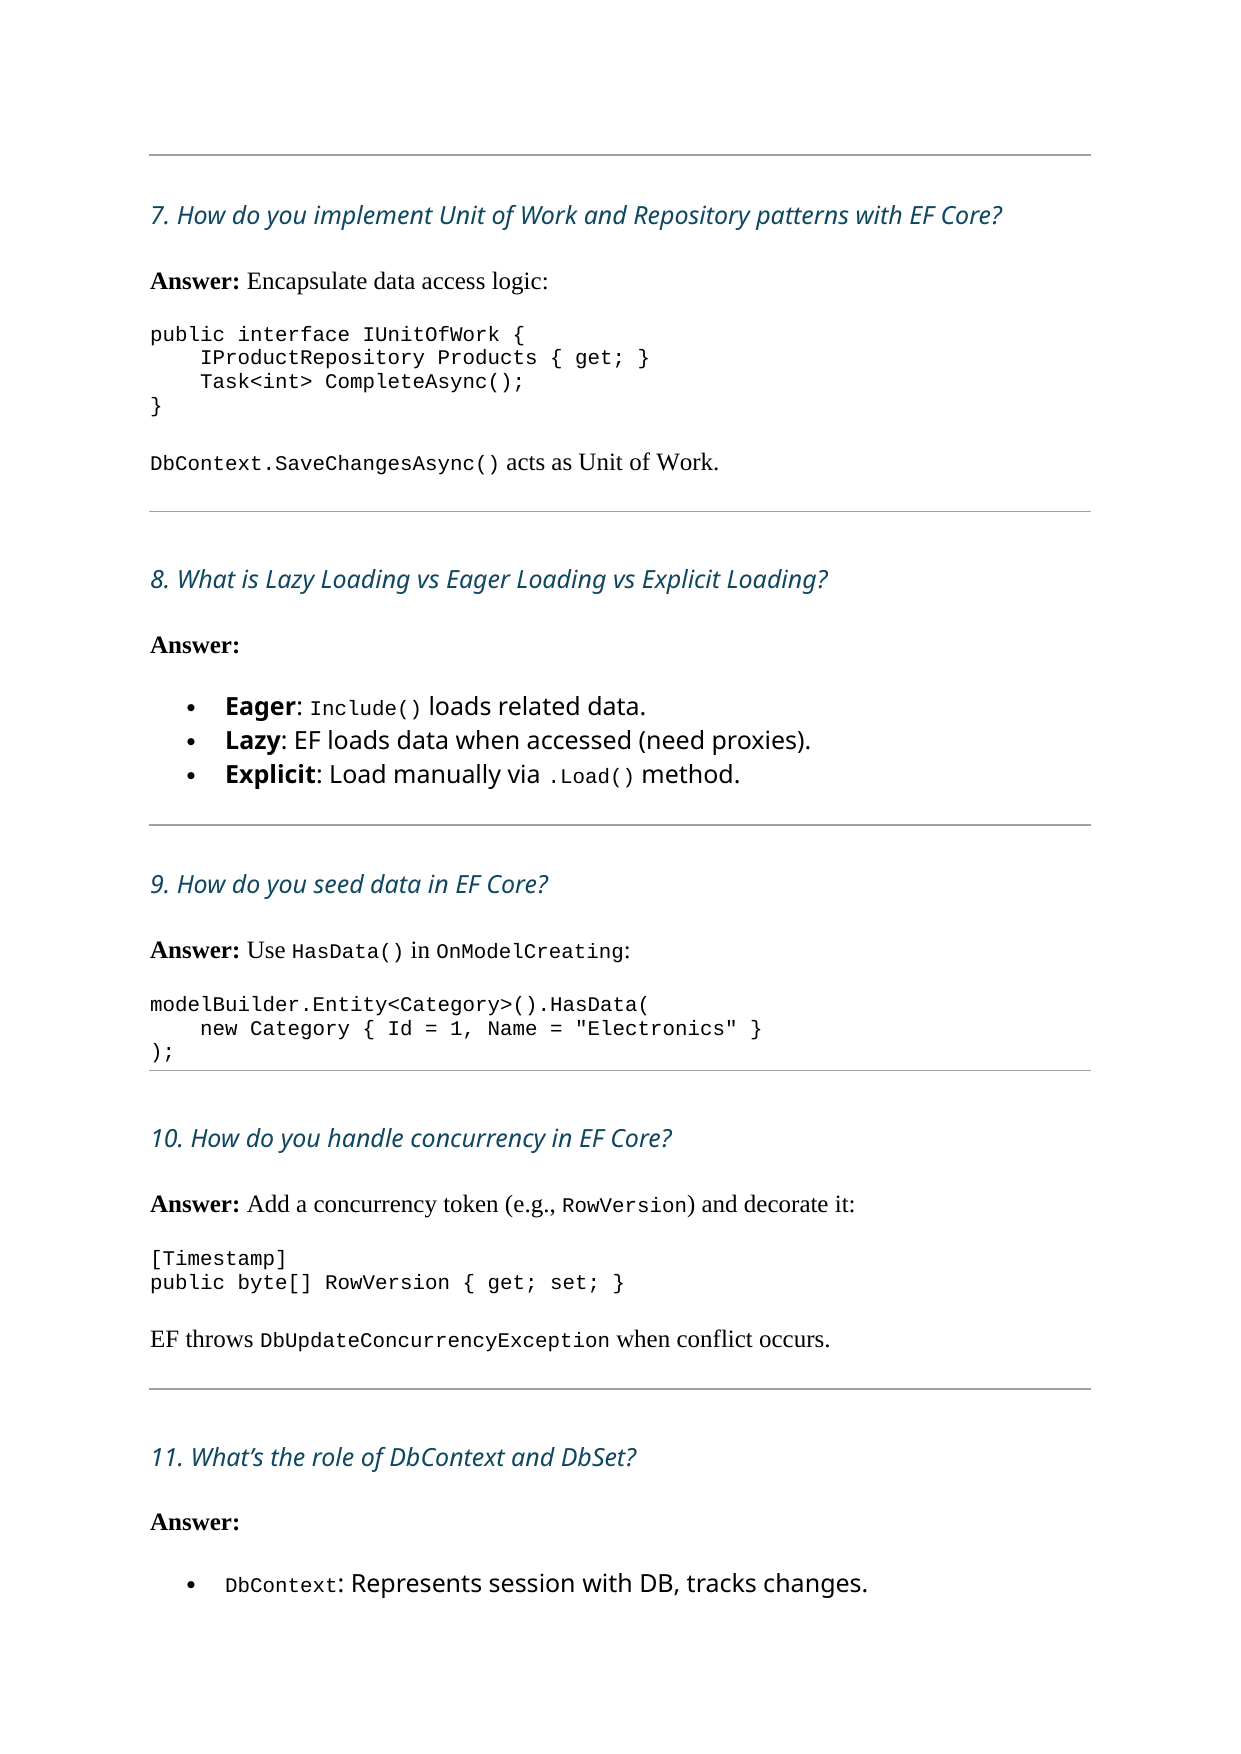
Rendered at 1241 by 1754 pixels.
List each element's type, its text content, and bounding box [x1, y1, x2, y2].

text IProductRepository Products { get; } [150, 347, 1090, 371]
text Task<int> CompleteAsync(); [150, 371, 1090, 395]
text EF throws DbUpdateConcurrencyException when conflict occurs. [150, 1324, 1090, 1354]
list Lazy: EF loads data when accessed (need proxies). [187, 722, 1090, 756]
subtitle 7. How do you implement Unit of Work and Repository patterns with EF Core? [150, 197, 1090, 232]
text Answer: Add a concurrency token (e.g., RowVersion) and decorate it: [150, 1189, 1090, 1219]
subtitle 11. What’s the role of DbContext and DbSet? [150, 1439, 1090, 1473]
list DbContext: Represents session with DB, tracks changes. [187, 1565, 1090, 1599]
text } [150, 395, 1090, 418]
subtitle 9. How do you seed data in EF Core? [150, 867, 1090, 901]
text public byte[] RowVersion { get; set; } [150, 1272, 1090, 1295]
subtitle 8. What is Lazy Loading vs Eager Loading vs Explicit Loading? [150, 562, 1090, 596]
text Answer: [150, 630, 1090, 659]
text ); [150, 1042, 1090, 1065]
list Explicit: Load manually via .Load() method. [187, 756, 1090, 791]
subtitle 10. How do you handle concurrency in EF Core? [150, 1121, 1090, 1155]
text DbContext.SaveChangesAsync() acts as Unit of Work. [150, 447, 1090, 477]
list Eager: Include() loads related data. [187, 688, 1090, 722]
text public interface IUnitOfWork { [150, 324, 1090, 347]
text [Timestamp] [150, 1248, 1090, 1272]
text new Category { Id = 1, Name = "Electronics" } [150, 1018, 1090, 1042]
text Answer: Encapsulate data access logic: [150, 266, 1090, 294]
text Answer: [150, 1507, 1090, 1536]
text Answer: Use HasData() in OnModelCreating: [150, 936, 1090, 965]
text modelBuilder.Entity<Category>().HasData( [150, 994, 1090, 1018]
